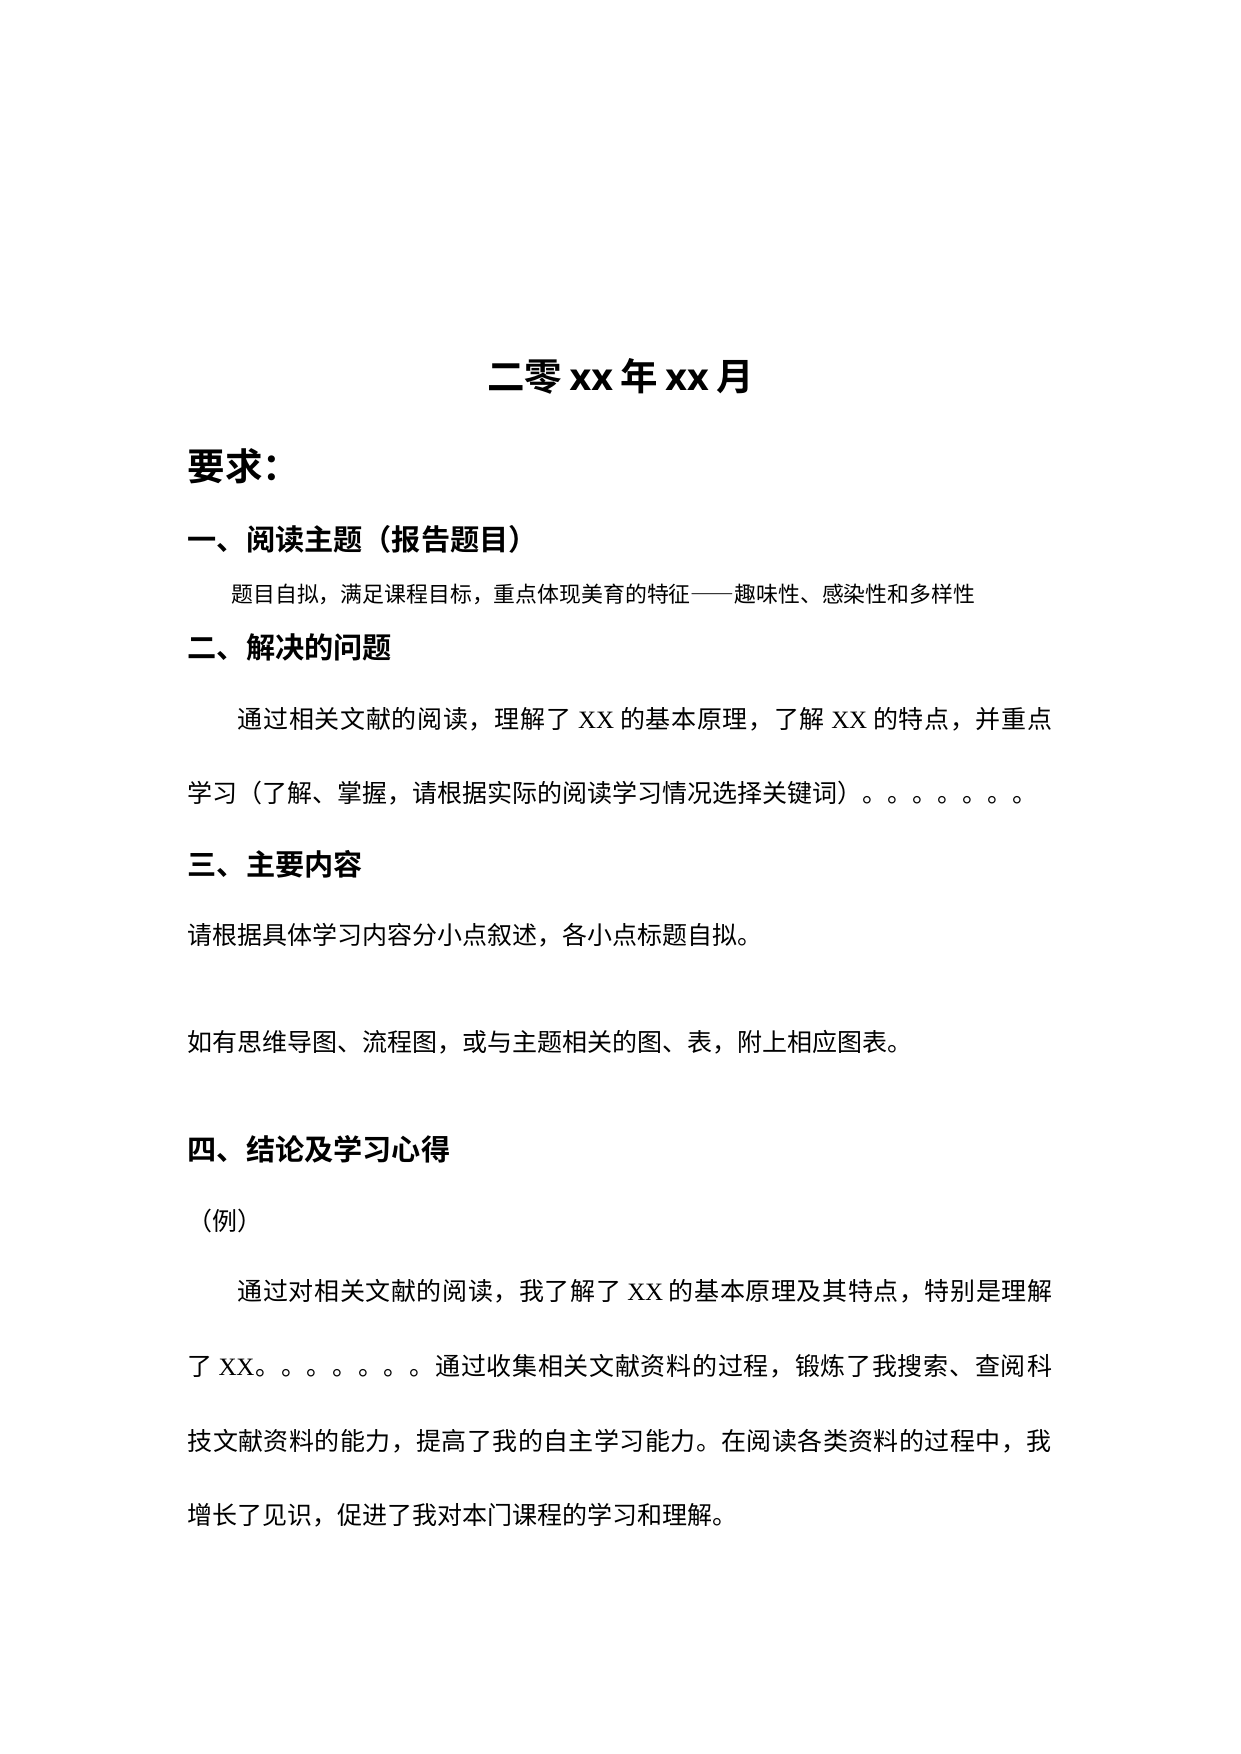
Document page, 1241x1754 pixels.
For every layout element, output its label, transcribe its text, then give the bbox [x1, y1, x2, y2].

text 要求： [187, 432, 1053, 497]
text 一、阅读主题（报告题目） [187, 505, 1053, 570]
text 通过相关文献的阅读，理解了XX的基本原理，了解XX的特点，并重点学习（了解、掌握，请根据实际的阅读学习情况选择关键词）。。。。。。。 [187, 685, 1053, 824]
text 二零xx年xx月 [187, 342, 1053, 407]
text 通过对相关文献的阅读，我了解了XX的基本原理及其特点，特别是理解了XX。。。。。。。通过收集相关文献资料的过程，锻炼了我搜索、查阅科技文献资料的能力，提高了我的自主学习能力。在阅读各类资料的过程中，我增长了见识，促进了我对本门课程的学习和理解。 [187, 1257, 1053, 1546]
text 四、结论及学习心得 [187, 1116, 1053, 1181]
text 二、解决的问题 [187, 613, 1053, 678]
text （例） [187, 1187, 1053, 1252]
text 如有思维导图、流程图，或与主题相关的图、表，附上相应图表。 [187, 1008, 1053, 1073]
text 题目自拟，满足课程目标，重点体现美育的特征——趣味性、感染性和多样性 [187, 576, 1053, 609]
text 三、主要内容 [187, 830, 1053, 895]
text 请根据具体学习内容分小点叙述，各小点标题自拟。 [187, 901, 1053, 966]
